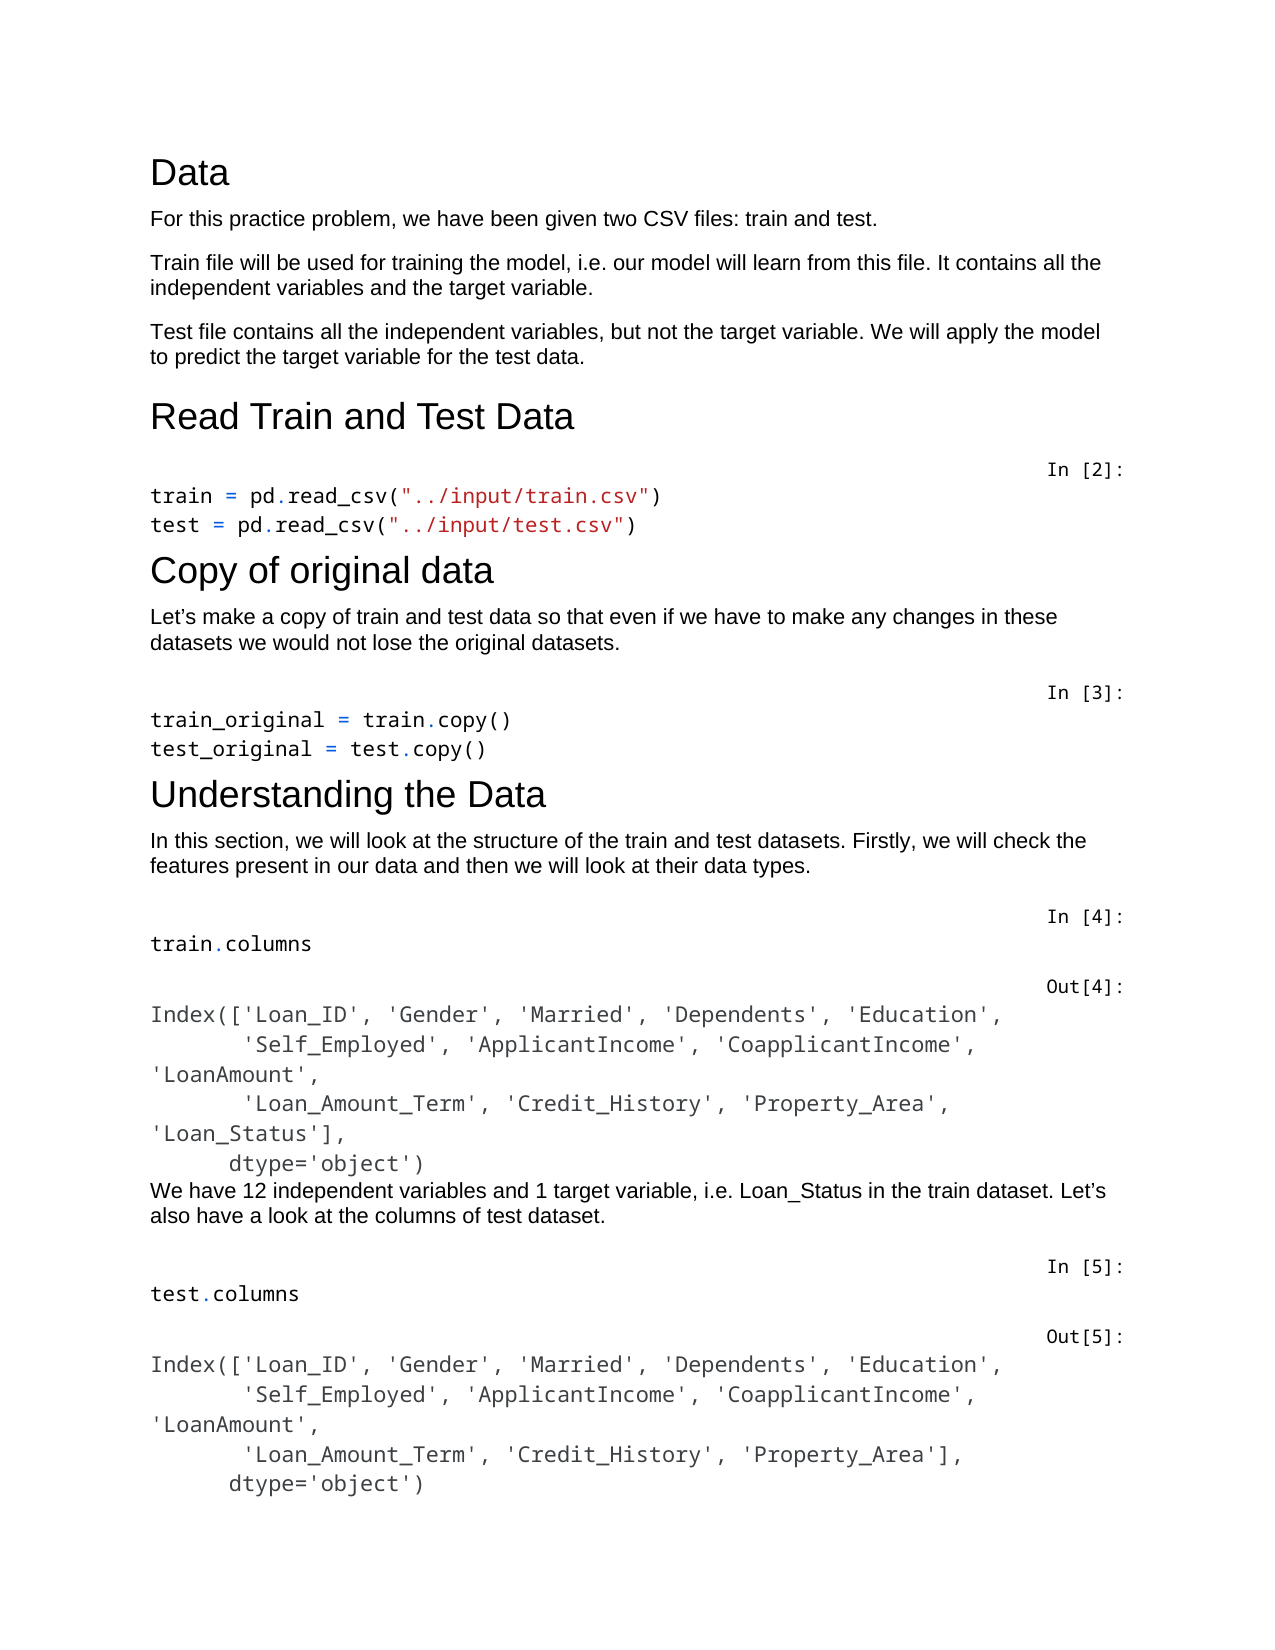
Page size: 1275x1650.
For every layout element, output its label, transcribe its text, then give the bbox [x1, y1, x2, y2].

text Copy of original data [150, 548, 1125, 592]
text 'Loan_Amount_Term', 'Credit_History', 'Property_Area'], [150, 1438, 1125, 1468]
text Out[5]: [150, 1317, 1125, 1349]
text test.columns [150, 1279, 1125, 1307]
text 'Self_Employed', 'ApplicantIncome', 'CoapplicantIncome', 'LoanAmount', [150, 1029, 1125, 1088]
text Index(['Loan_ID', 'Gender', 'Married', 'Dependents', 'Education', [150, 1349, 1125, 1379]
text train.columns [150, 929, 1125, 957]
text test_original = test.copy() [150, 734, 1125, 762]
text dtype='object') [150, 1148, 1125, 1178]
text Train file will be used for training the model, i.e. our model will learn from this file. It contains all the independent variables and the target variable. [150, 249, 1125, 300]
text In [3]: [150, 673, 1125, 705]
text In this section, we will look at the structure of the train and test datasets. Firstly, we will check the features present in our data and then we will look at their data types. [150, 828, 1125, 878]
text 'Loan_Amount_Term', 'Credit_History', 'Property_Area', 'Loan_Status'], [150, 1088, 1125, 1148]
text 'Self_Employed', 'ApplicantIncome', 'CoapplicantIncome', 'LoanAmount', [150, 1379, 1125, 1438]
text In [5]: [150, 1247, 1125, 1279]
text We have 12 independent variables and 1 target variable, i.e. Loan_Status in the train dataset. Let’s also have a look at the columns of test dataset. [150, 1178, 1125, 1228]
text train_original = train.copy() [150, 705, 1125, 734]
text For this practice problem, we have been given two CSV files: train and test. [150, 206, 1125, 231]
text Understanding the Data [150, 772, 1125, 815]
text Data [150, 150, 1125, 193]
text In [4]: [150, 897, 1125, 929]
text In [2]: [150, 450, 1125, 482]
text train = pd.read_csv("../input/train.csv") [150, 482, 1125, 510]
text test = pd.read_csv("../input/test.csv") [150, 510, 1125, 538]
text Read Train and Test Data [150, 394, 1125, 437]
text Out[4]: [150, 967, 1125, 999]
text Index(['Loan_ID', 'Gender', 'Married', 'Dependents', 'Education', [150, 999, 1125, 1029]
text dtype='object') [150, 1468, 1125, 1498]
text Let’s make a copy of train and test data so that even if we have to make any changes in these datasets we would not lose the original datasets. [150, 604, 1125, 654]
text Test file contains all the independent variables, but not the target variable. We will apply the model to predict the target variable for the test data. [150, 319, 1125, 369]
